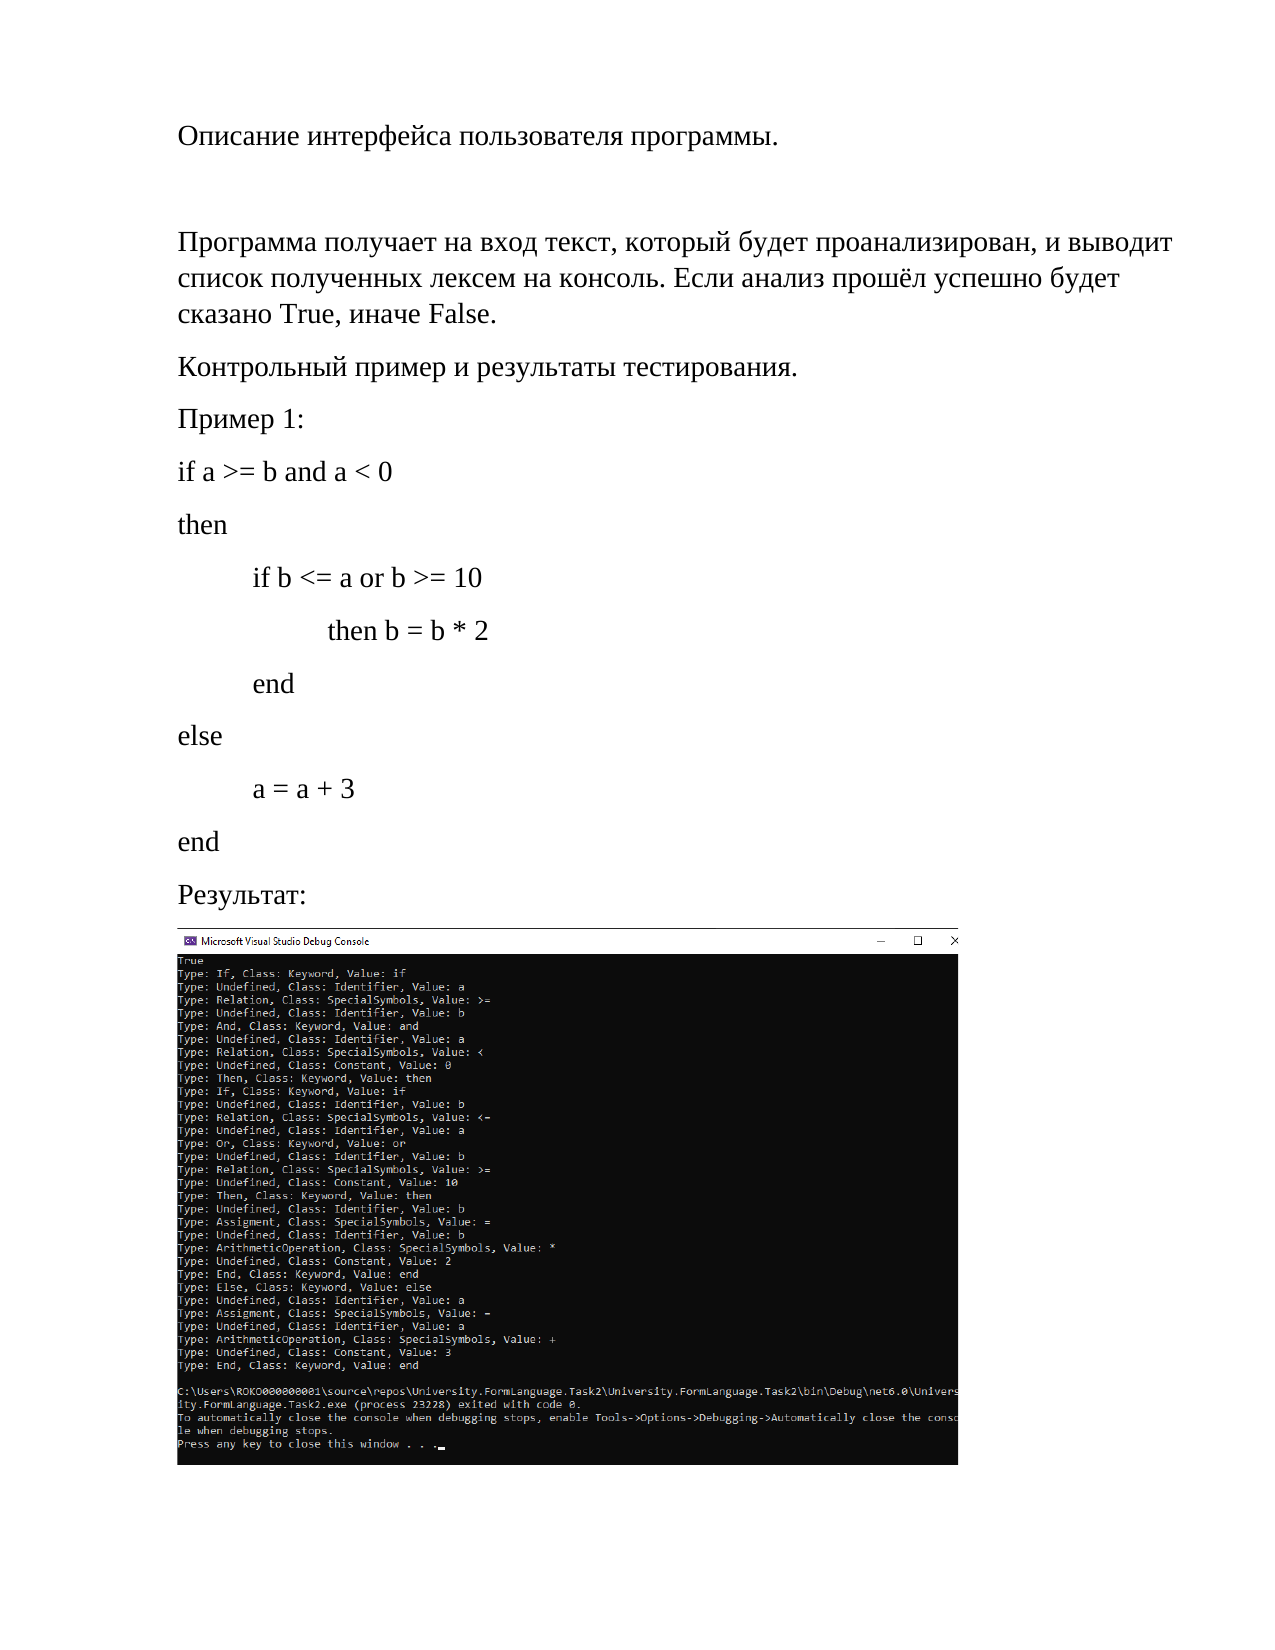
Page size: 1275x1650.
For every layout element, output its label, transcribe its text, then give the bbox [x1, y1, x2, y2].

text Пример 1: [177, 402, 1186, 435]
text Программа получает на вход текст, который будет проанализирован, и выводит список полученных лексем на консоль. Если анализ прошёл успешно будет сказано True, иначе False. [177, 224, 1186, 329]
text then b = b * 2 [252, 613, 1186, 646]
text else [177, 718, 1186, 752]
text end [177, 666, 1186, 699]
text end [177, 824, 1186, 858]
text then [177, 507, 1186, 541]
text Контрольный пример и результаты тестирования. [177, 349, 1186, 382]
picture [177, 928, 959, 1465]
text if b <= a or b >= 10 [177, 560, 1186, 594]
text if a >= b and a < 0 [177, 454, 1186, 488]
text Результат: [177, 877, 1186, 911]
text a = a + 3 [177, 771, 1186, 805]
text Описание интерфейса пользователя программы. [177, 118, 1186, 152]
